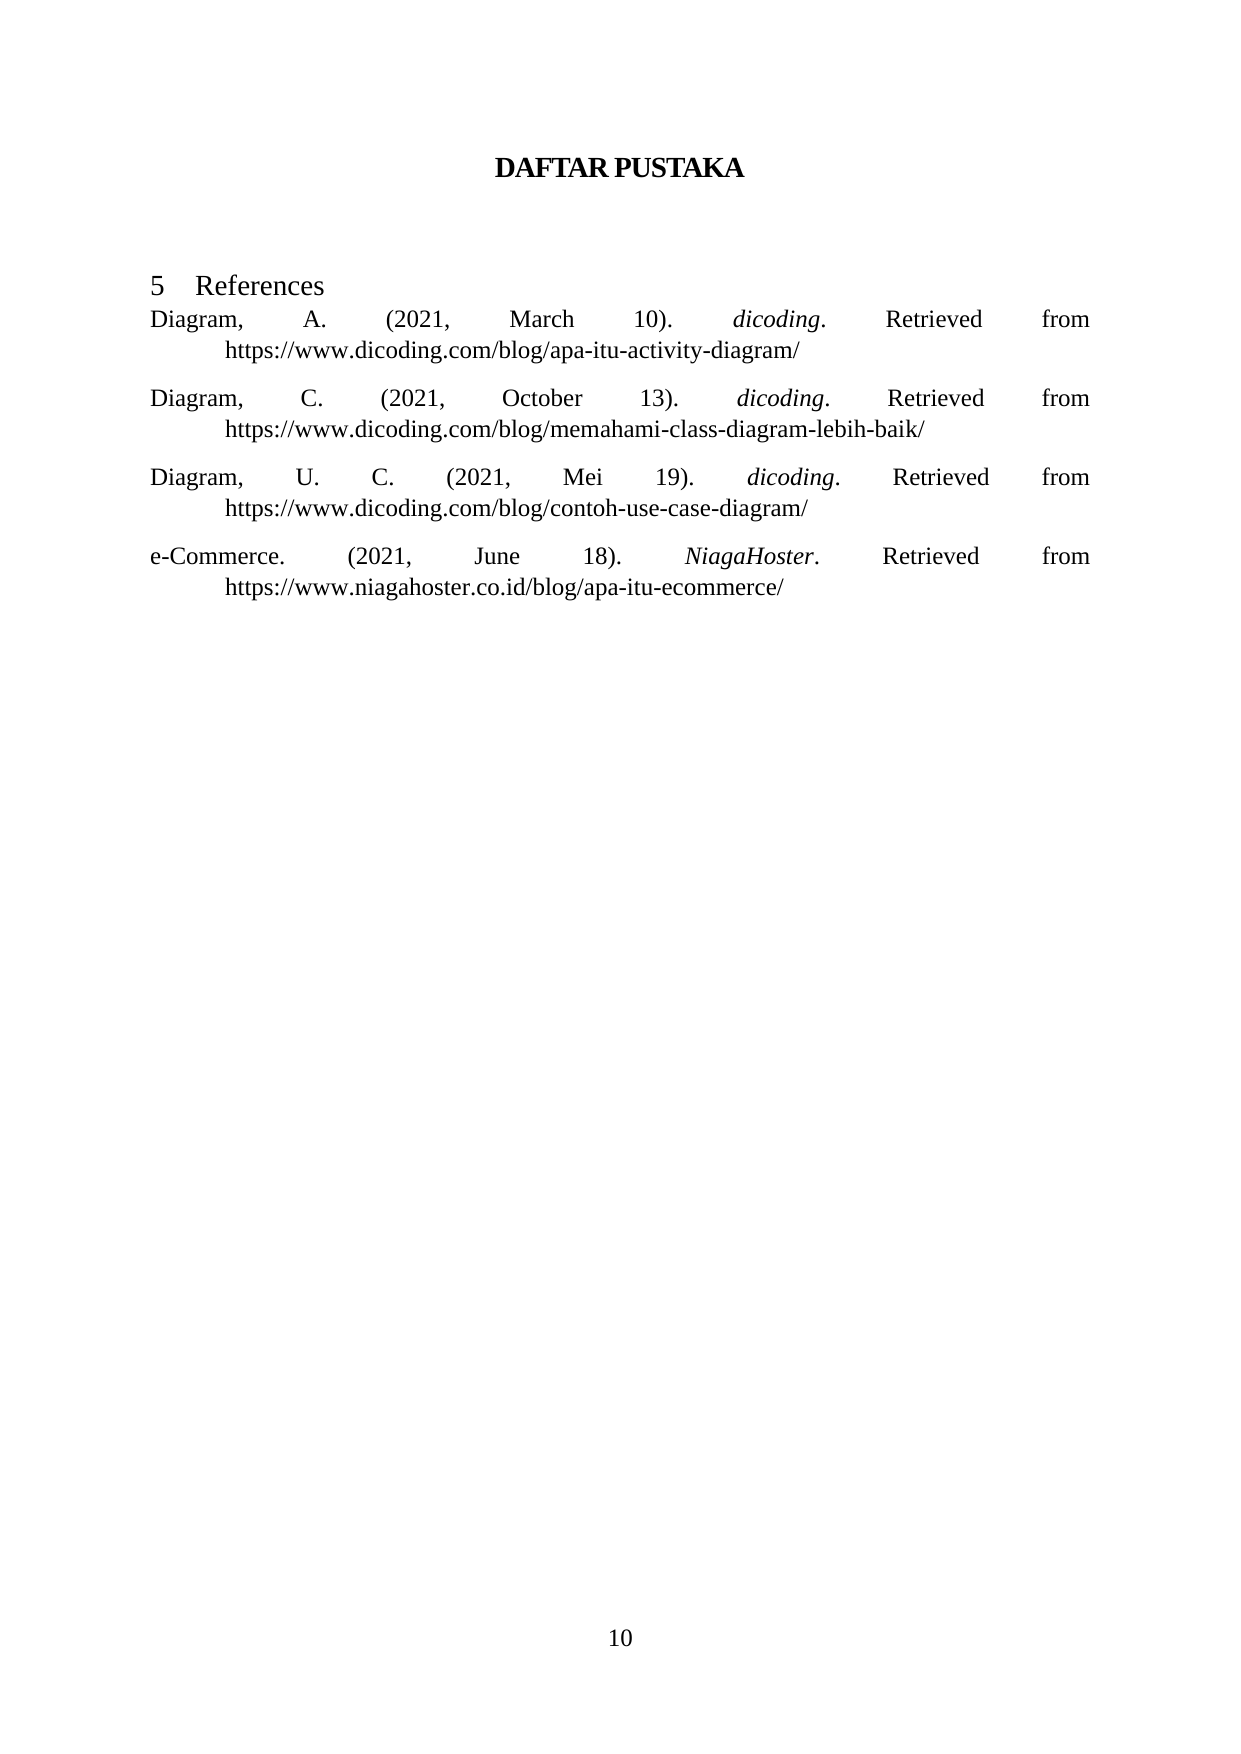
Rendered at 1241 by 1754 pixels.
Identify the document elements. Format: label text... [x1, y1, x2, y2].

title DAFTAR PUSTAKA [150, 150, 1090, 183]
